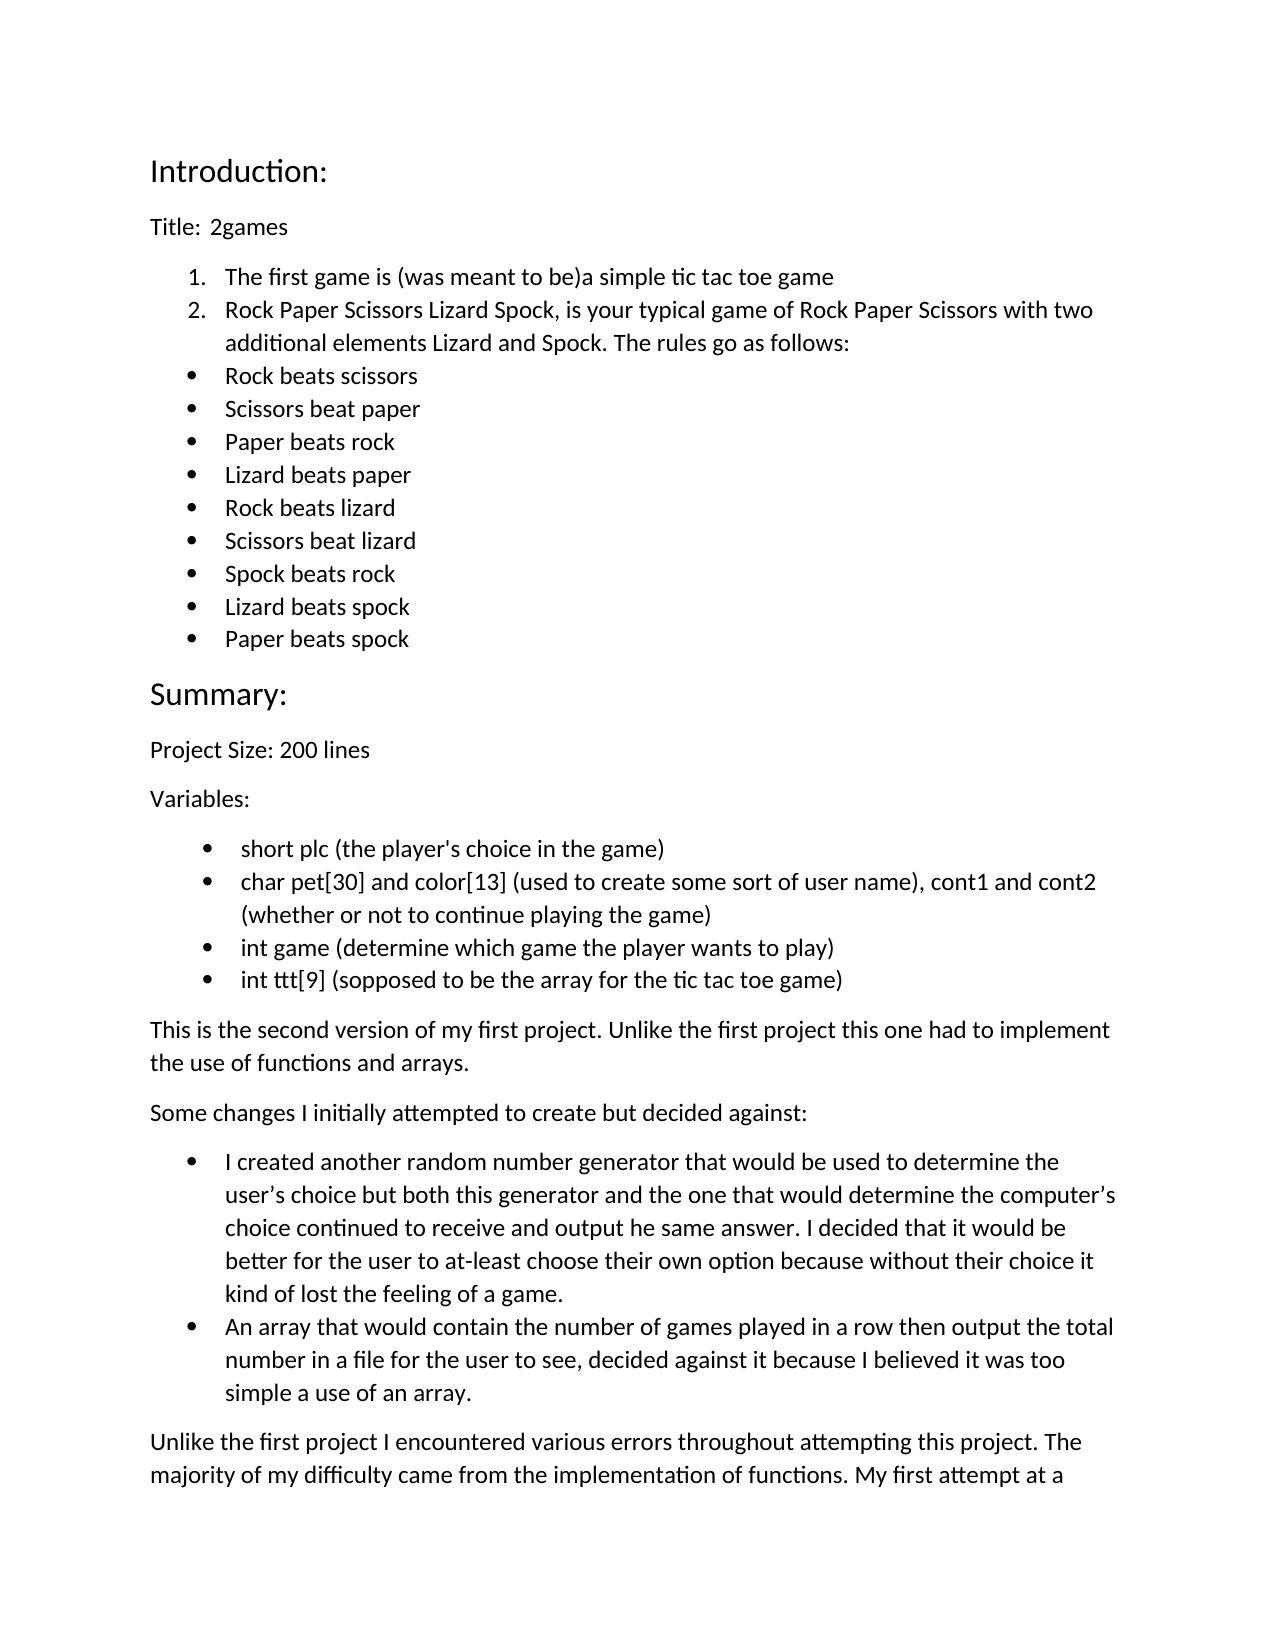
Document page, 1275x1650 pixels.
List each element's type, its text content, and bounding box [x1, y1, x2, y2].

text Title: 2games [150, 211, 1125, 241]
list Lizard beats spock [187, 591, 1125, 621]
list int ttt[9] (sopposed to be the array for the tic tac toe game) [203, 964, 1125, 995]
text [150, 1426, 1125, 1490]
list An array that would contain the number of games played in a row then output the total number in a file for the user to see, decided against it because I believed it was too simple a use of an array. [187, 1311, 1125, 1407]
list Scissors beat paper [187, 393, 1125, 424]
list Paper beats spock [187, 623, 1125, 654]
text Project Size: 200 lines [150, 734, 1125, 764]
list Spock beats rock [187, 558, 1125, 588]
list The first game is (was meant to be)a simple tic tac toe game [187, 261, 1125, 292]
list Lizard beats paper [187, 459, 1125, 489]
list Rock beats lizard [187, 492, 1125, 522]
list short plc (the player's choice in the game) [203, 833, 1125, 863]
text Summary: [150, 673, 1125, 714]
text Variables: [150, 783, 1125, 814]
list Rock beats scissors [187, 360, 1125, 391]
list I created another random number generator that would be used to determine the user’s choice but both this generator and the one that would determine the computer’s choice continued to receive and output he same answer. I decided that it would be better for the user to at-least choose their own option because without their choice it kind of lost the feeling of a game. [187, 1146, 1125, 1308]
list Paper beats rock [187, 426, 1125, 457]
list char pet[30] and color[13] (used to create some sort of user name), cont1 and cont2 (whether or not to continue playing the game) [203, 866, 1125, 929]
text Introduction: [150, 150, 1125, 191]
list Scissors beat lizard [187, 525, 1125, 555]
text This is the second version of my first project. Unlike the first project this one had to implement the use of functions and arrays. [150, 1014, 1125, 1078]
text Some changes I initially attempted to create but decided against: [150, 1097, 1125, 1127]
list Rock Paper Scissors Lizard Spock, is your typical game of Rock Paper Scissors with two additional elements Lizard and Spock. The rules go as follows: [187, 294, 1125, 358]
list int game (determine which game the player wants to play) [203, 932, 1125, 962]
